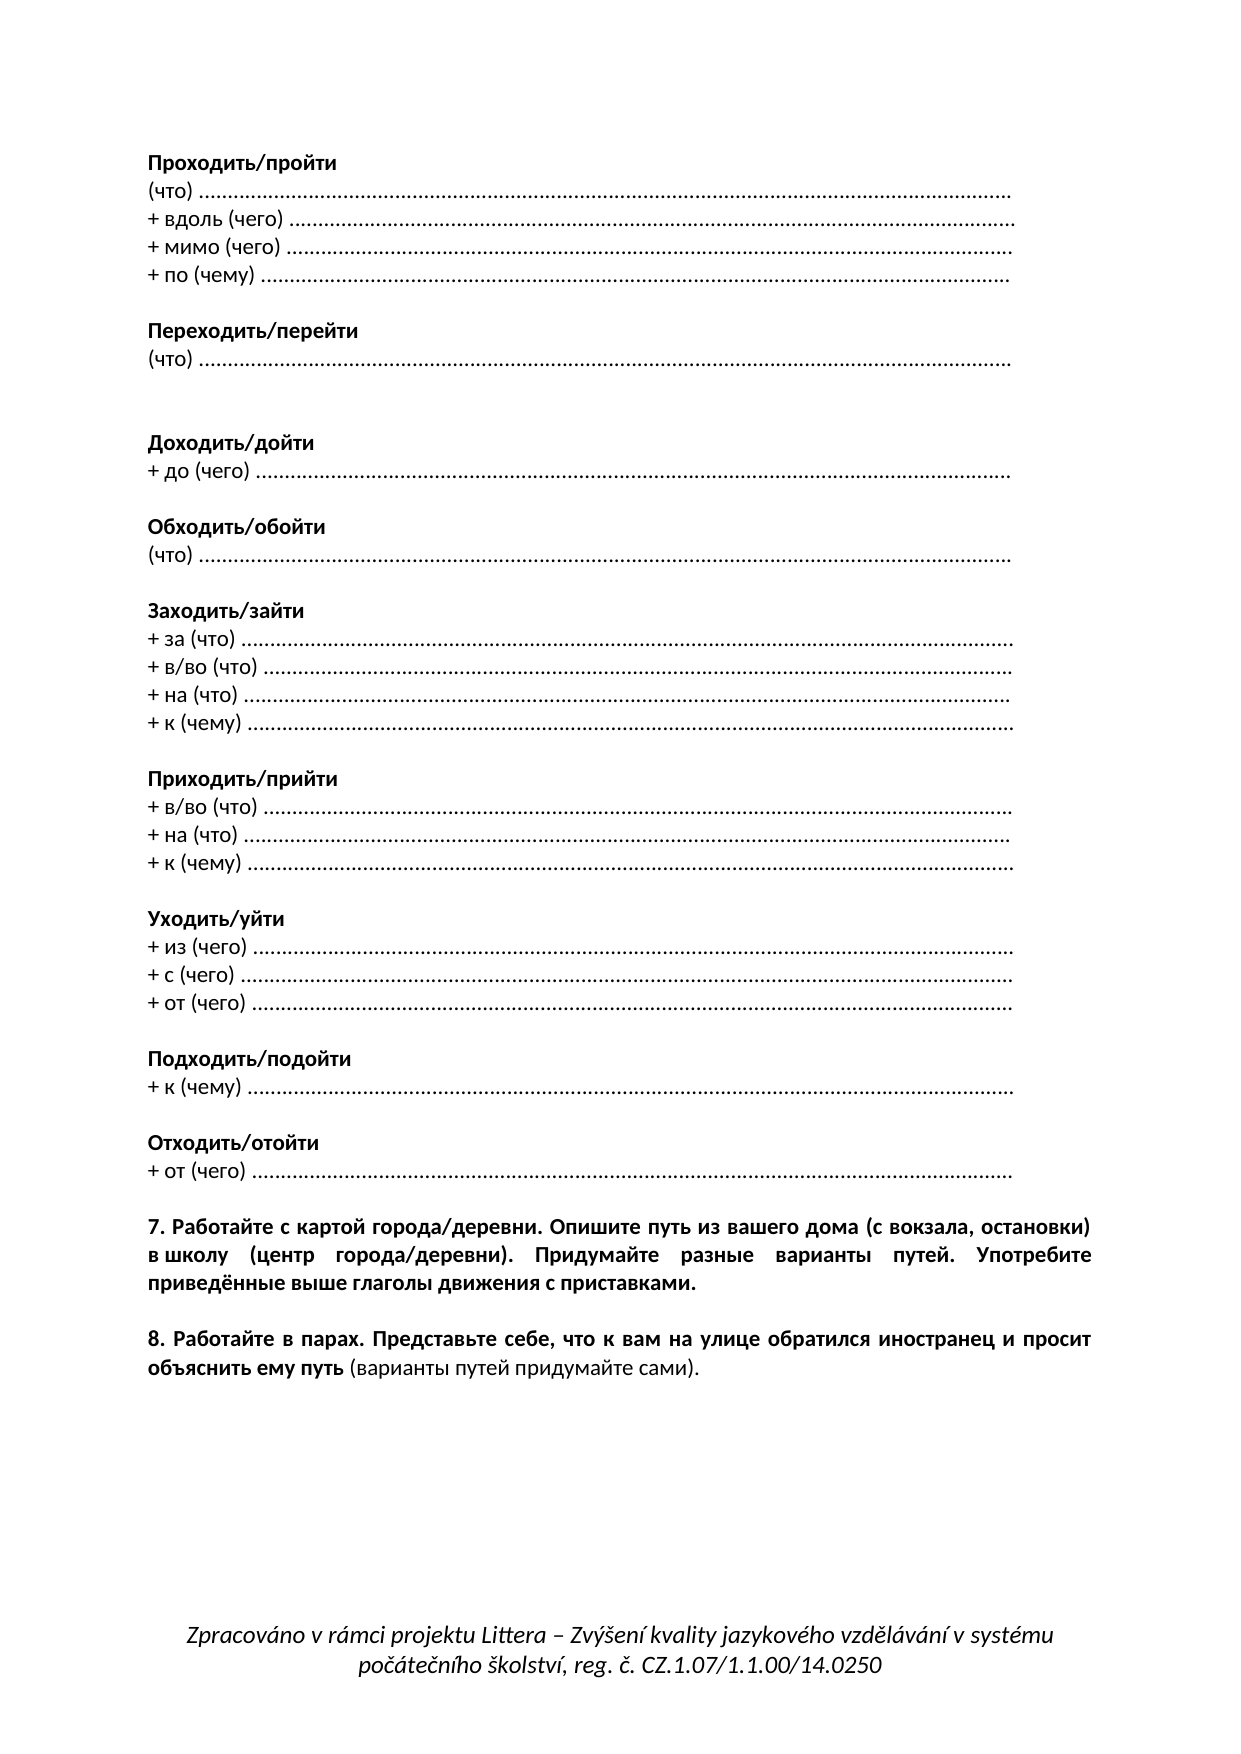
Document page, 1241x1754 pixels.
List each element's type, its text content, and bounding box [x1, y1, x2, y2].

text Доходить/дойти [148, 428, 1092, 456]
text (что) ............................................................................................................................................. [148, 540, 1092, 568]
text + к (чему) ..................................................................................................................................... [148, 1072, 1092, 1100]
text + к (чему) ..................................................................................................................................... [148, 848, 1092, 876]
text Подходить/подойти [148, 1044, 1092, 1072]
text + на (что) ..................................................................................................................................... [148, 820, 1092, 848]
text + за (что) ...................................................................................................................................... [148, 624, 1092, 652]
text + мимо (чего) .............................................................................................................................. [148, 232, 1092, 260]
text Проходить/пройти [148, 148, 1092, 176]
text + из (чего) .................................................................................................................................... [148, 932, 1092, 960]
text + до (чего) ................................................................................................................................... [148, 456, 1092, 484]
text + вдоль (чего) .............................................................................................................................. [148, 204, 1092, 232]
text 8. Работайте в парах. Представьте себе, что к вам на улице обратился иностранец и просит объяснить ему путь (варианты путей придумайте сами). [148, 1324, 1092, 1381]
text + по (чему) .................................................................................................................................. [148, 260, 1092, 288]
text Заходить/зайти [148, 596, 1092, 624]
text Приходить/прийти [148, 764, 1092, 792]
text (что) ............................................................................................................................................. [148, 176, 1092, 204]
text + от (чего) .................................................................................................................................... [148, 988, 1092, 1016]
text + на (что) ..................................................................................................................................... [148, 680, 1092, 708]
text + от (чего) .................................................................................................................................... [148, 1156, 1092, 1184]
text 7. Работайте с картой города/деревни. Опишите путь из вашего дома (с вокзала, остановки) в школу (центр города/деревни). Придумайте разные варианты путей. Употребите приведённые выше глаголы движения с приставками. [148, 1212, 1092, 1297]
text + в/во (что) .................................................................................................................................. [148, 652, 1092, 680]
text Отходить/отойти [148, 1128, 1092, 1156]
text (что) ............................................................................................................................................. [148, 344, 1092, 372]
text + к (чему) ..................................................................................................................................... [148, 708, 1092, 736]
text Обходить/обойти [148, 512, 1092, 540]
text Уходить/уйти [148, 904, 1092, 932]
text + в/во (что) .................................................................................................................................. [148, 792, 1092, 820]
text Переходить/перейти [148, 316, 1092, 344]
text + с (чего) ...................................................................................................................................... [148, 960, 1092, 988]
